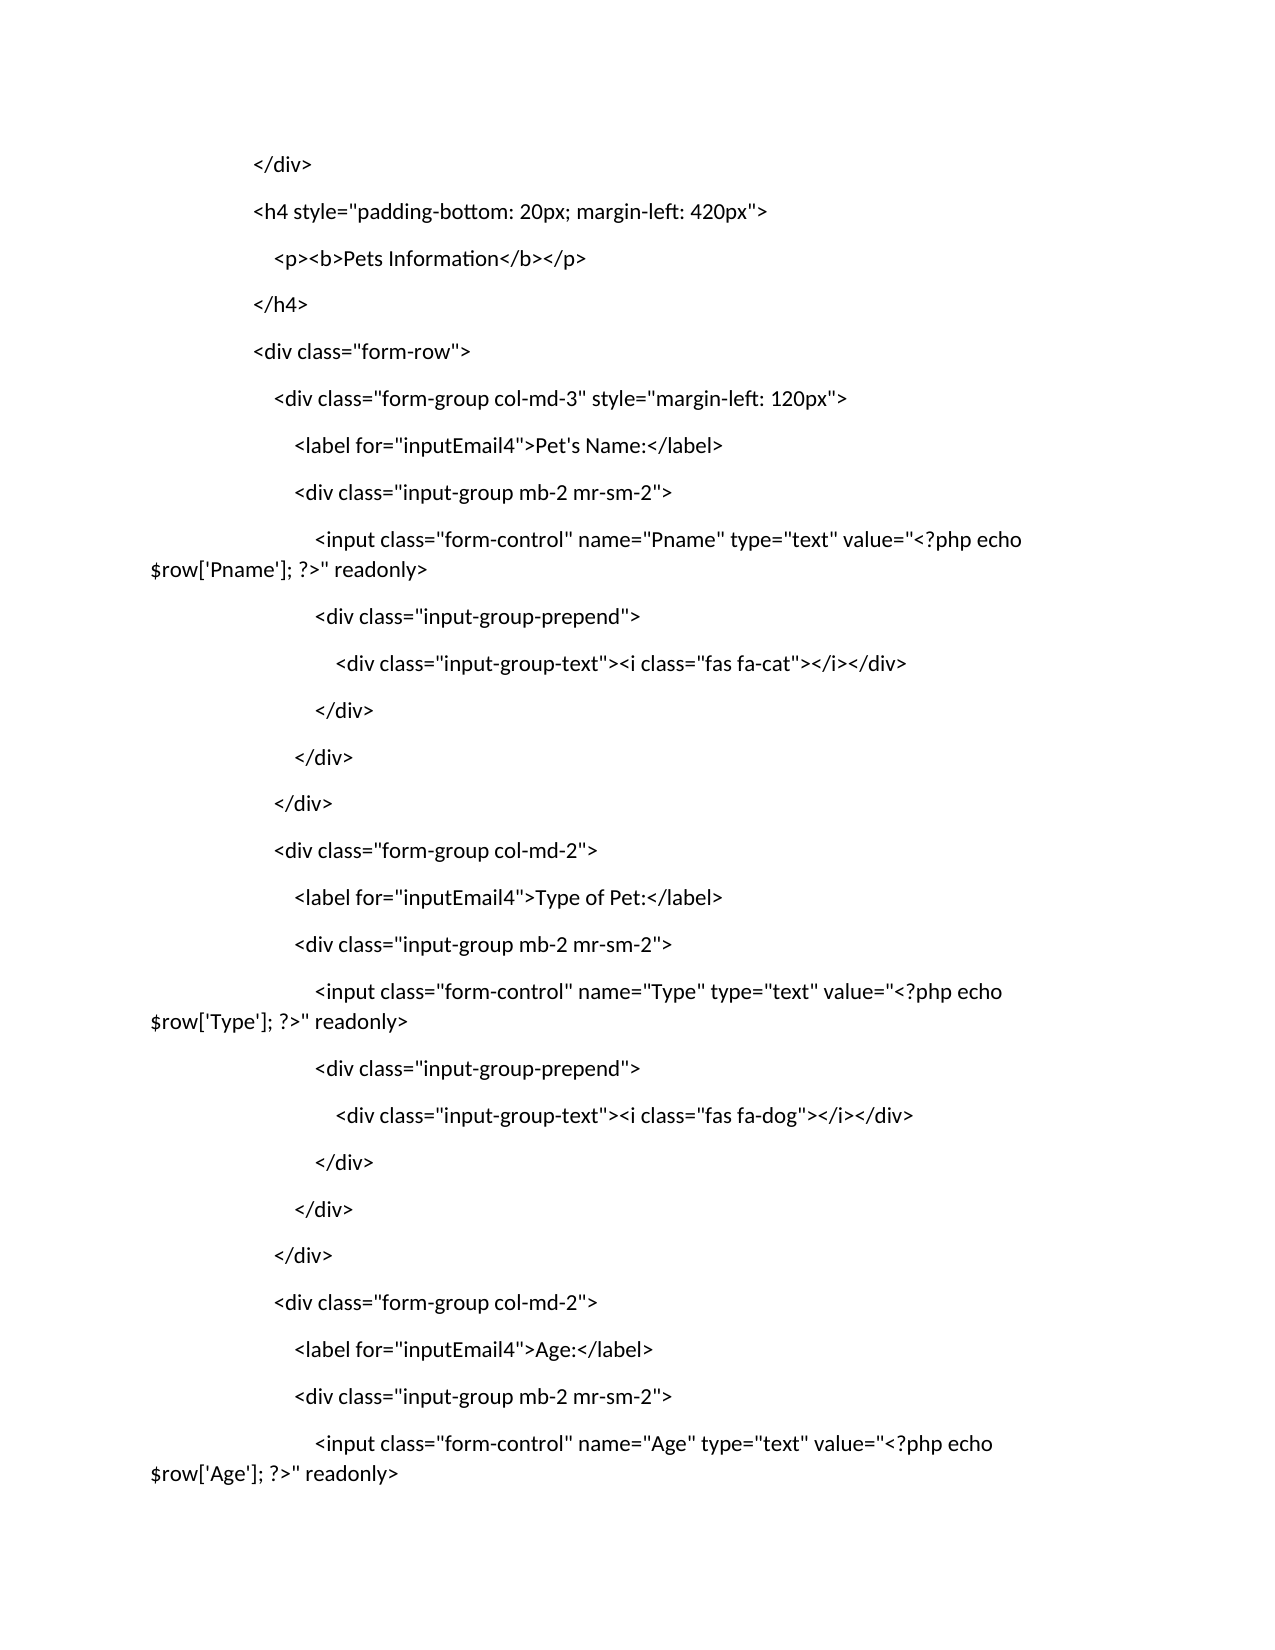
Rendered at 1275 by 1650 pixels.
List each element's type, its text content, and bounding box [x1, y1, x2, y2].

text </div> [150, 1195, 1125, 1223]
text <div class="input-group mb-2 mr-sm-2"> [150, 478, 1125, 506]
text </div> [150, 1242, 1125, 1270]
text <div class="input-group-text"><i class="fas fa-dog"></i></div> [150, 1101, 1125, 1129]
text <div class="input-group-prepend"> [150, 602, 1125, 630]
text <div class="form-group col-md-3" style="margin-left: 120px"> [150, 384, 1125, 412]
text <div class="form-row"> [150, 337, 1125, 366]
text </h4> [150, 291, 1125, 319]
text </div> [150, 1148, 1125, 1176]
text <div class="input-group-text"><i class="fas fa-cat"></i></div> [150, 649, 1125, 677]
text <div class="input-group mb-2 mr-sm-2"> [150, 1382, 1125, 1410]
text <label for="inputEmail4">Age:</label> [150, 1335, 1125, 1363]
text <div class="form-group col-md-2"> [150, 1288, 1125, 1317]
text <p><b>Pets Information</b></p> [150, 244, 1125, 272]
text <input class="form-control" name="Age" type="text" value="<?php echo $row['Age']; ?>" readonly> [150, 1429, 1125, 1487]
text <div class="input-group-prepend"> [150, 1054, 1125, 1082]
text <label for="inputEmail4">Type of Pet:</label> [150, 883, 1125, 911]
text </div> [150, 696, 1125, 724]
text </div> [150, 743, 1125, 771]
text <h4 style="padding-bottom: 20px; margin-left: 420px"> [150, 197, 1125, 225]
text <div class="form-group col-md-2"> [150, 836, 1125, 864]
text <input class="form-control" name="Pname" type="text" value="<?php echo $row['Pname']; ?>" readonly> [150, 525, 1125, 583]
text <div class="input-group mb-2 mr-sm-2"> [150, 930, 1125, 958]
text </div> [150, 150, 1125, 178]
text <label for="inputEmail4">Pet's Name:</label> [150, 431, 1125, 459]
text </div> [150, 789, 1125, 818]
text <input class="form-control" name="Type" type="text" value="<?php echo $row['Type']; ?>" readonly> [150, 977, 1125, 1035]
